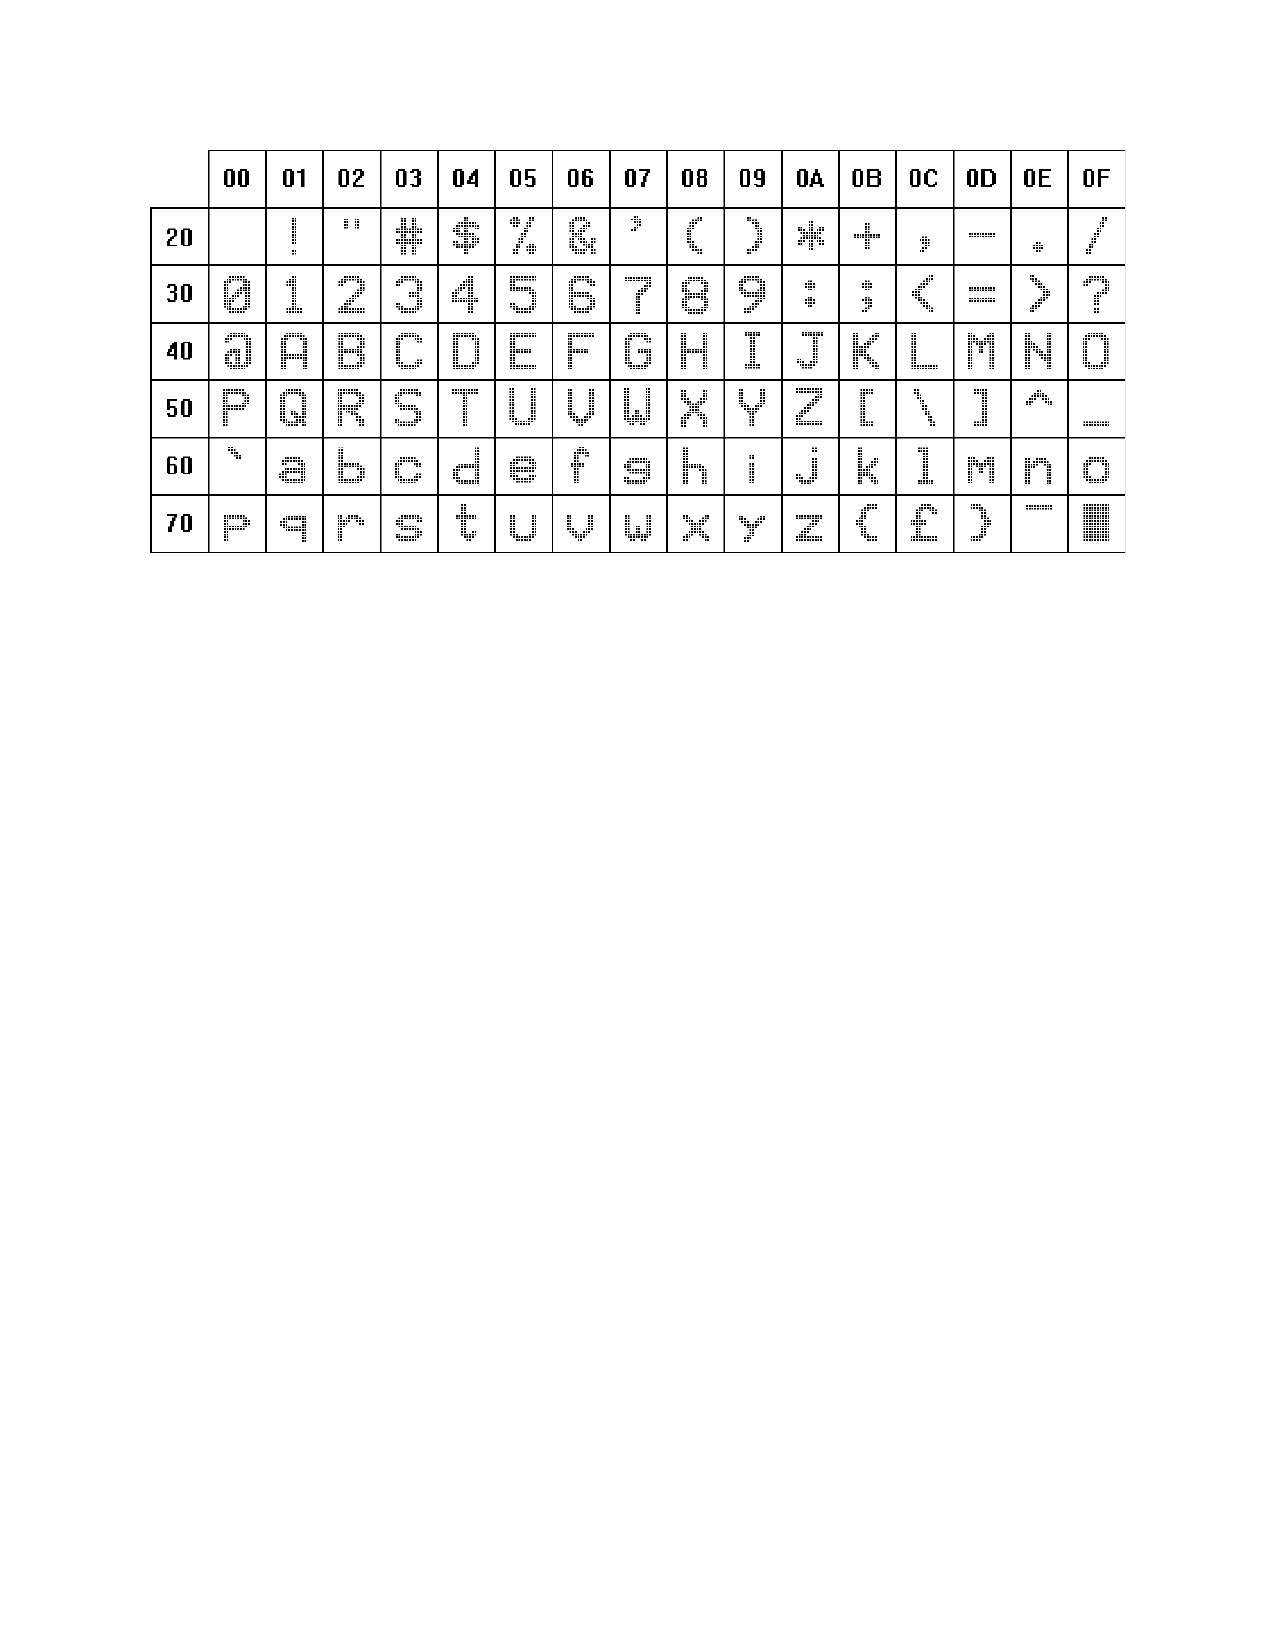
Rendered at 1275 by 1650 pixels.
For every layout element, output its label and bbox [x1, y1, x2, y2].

picture [150, 150, 1125, 553]
